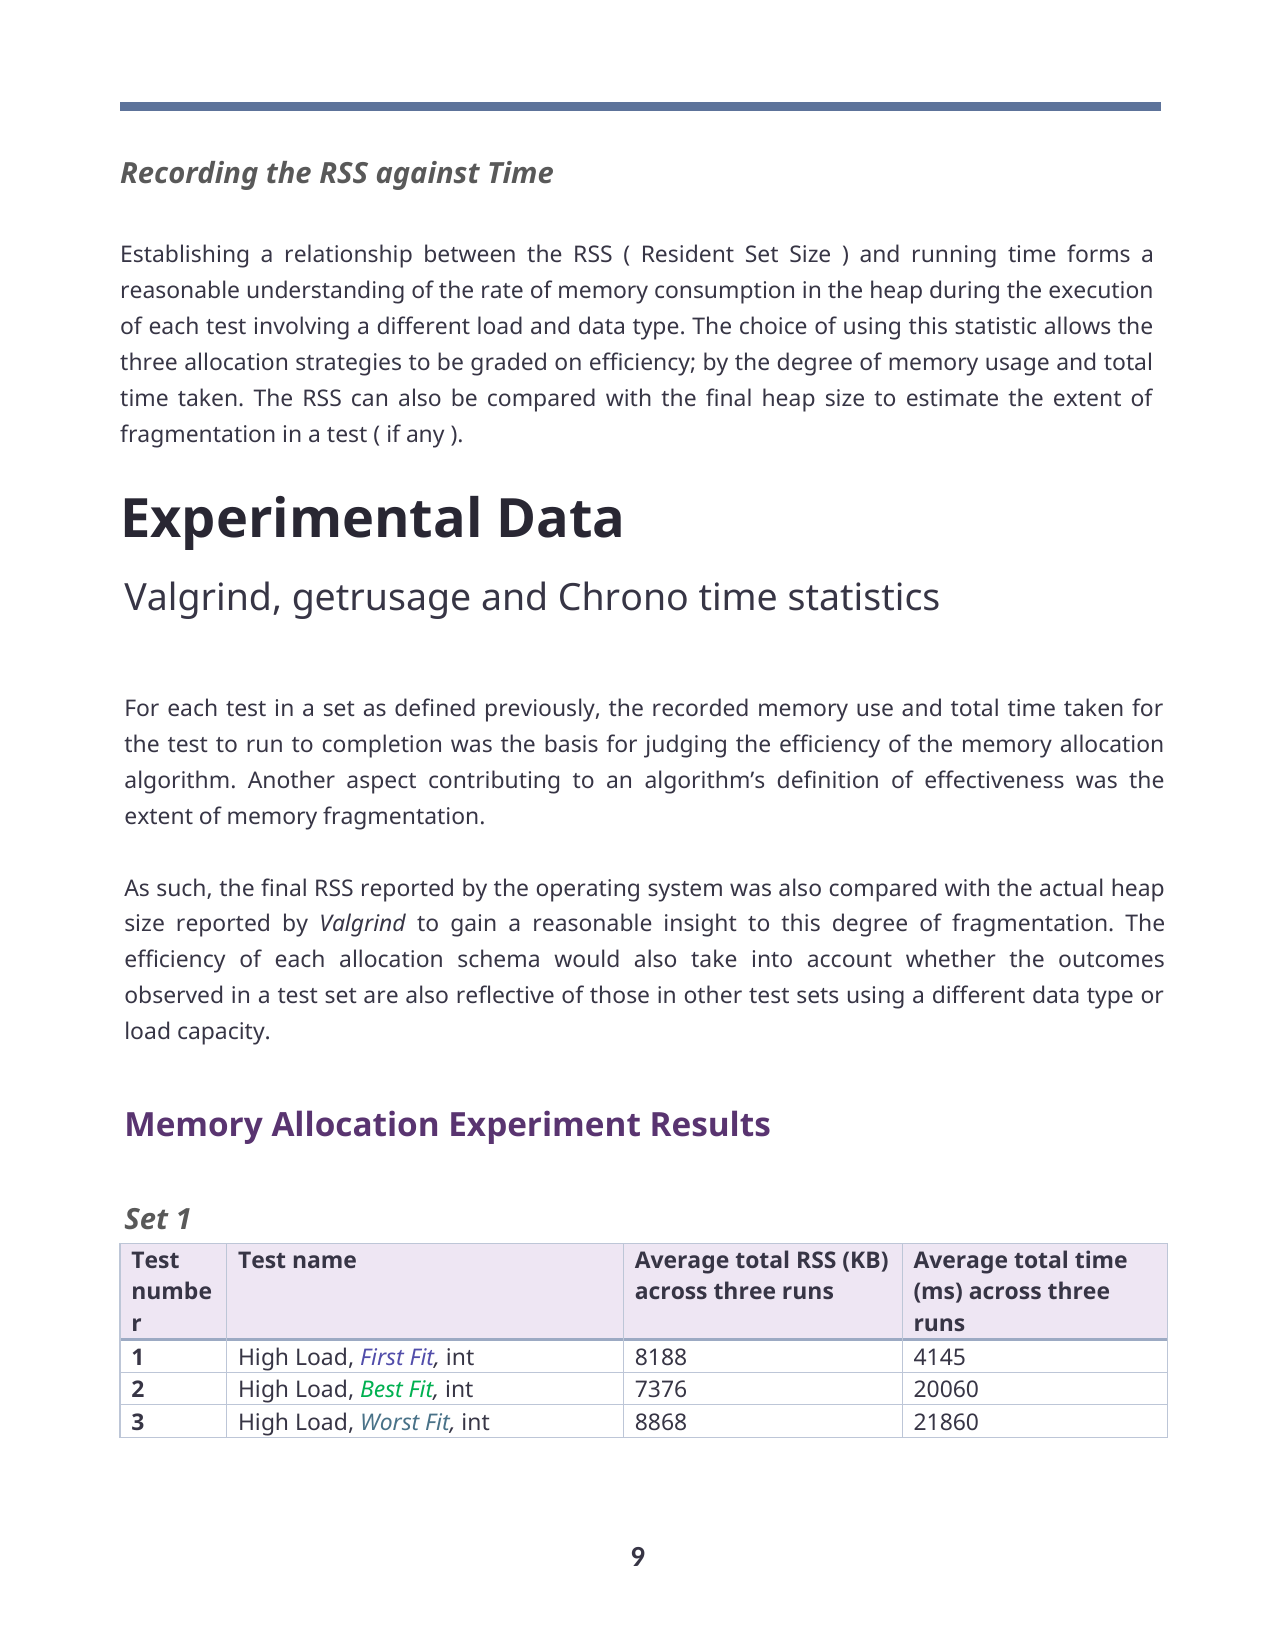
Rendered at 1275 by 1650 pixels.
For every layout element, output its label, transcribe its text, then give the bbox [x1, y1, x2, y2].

table_cell 8188 [624, 1341, 902, 1372]
table_cell 2 [121, 1373, 226, 1404]
table_header Average total RSS (KB) across three runs [624, 1244, 902, 1338]
table_cell High Load, First Fit, int [227, 1341, 623, 1372]
table_cell 21860 [903, 1405, 1167, 1437]
table_cell High Load, Worst Fit, int [227, 1405, 623, 1437]
table_cell 7376 [624, 1373, 902, 1404]
table_header Test number [121, 1244, 226, 1338]
table_cell 1 [121, 1341, 226, 1372]
table_header For each test in a set as defined previously, the recorded memory use and total time taken for the test to run to completion was the basis for judging the efficiency of the memory allocation algorithm. Another aspect contributing to an algorithm’s definition of effectiveness was the extent of memory fragmentation. As such, the final RSS reported by the operating system was also compared with the actual heap size reported by Valgrind to gain a reasonable insight to this degree of fragmentation. The efficiency of each allocation schema would also take into account whether the outcomes observed in a test set are also reflective of those in other test sets using a different data type or load capacity. Memory Allocation Experiment Results Set 1 [124, 570, 1166, 1243]
table_cell 20060 [903, 1373, 1167, 1404]
table_cell High Load, Best Fit, int [227, 1373, 623, 1404]
text Establishing a relationship between the RSS ( Resident Set Size ) and running time forms a reasonable understanding of the rate of memory consumption in the heap during the execution of each test involving a different load and data type. The choice of using this statistic allows the three allocation strategies to be graded on efficiency; by the degree of memory usage and total time taken. The RSS can also be compared with the final heap size to estimate the extent of fragmentation in a test ( if any ). [120, 238, 1155, 449]
subtitle Experimental Data [120, 479, 1155, 553]
table_cell 3 [121, 1405, 226, 1437]
table_cell 8868 [624, 1405, 902, 1437]
table_header Test name [227, 1244, 623, 1338]
table_cell 4145 [903, 1341, 1167, 1372]
subtitle Recording the RSS against Time [120, 152, 1155, 192]
table_header Average total time (ms) across three runs [903, 1244, 1167, 1338]
